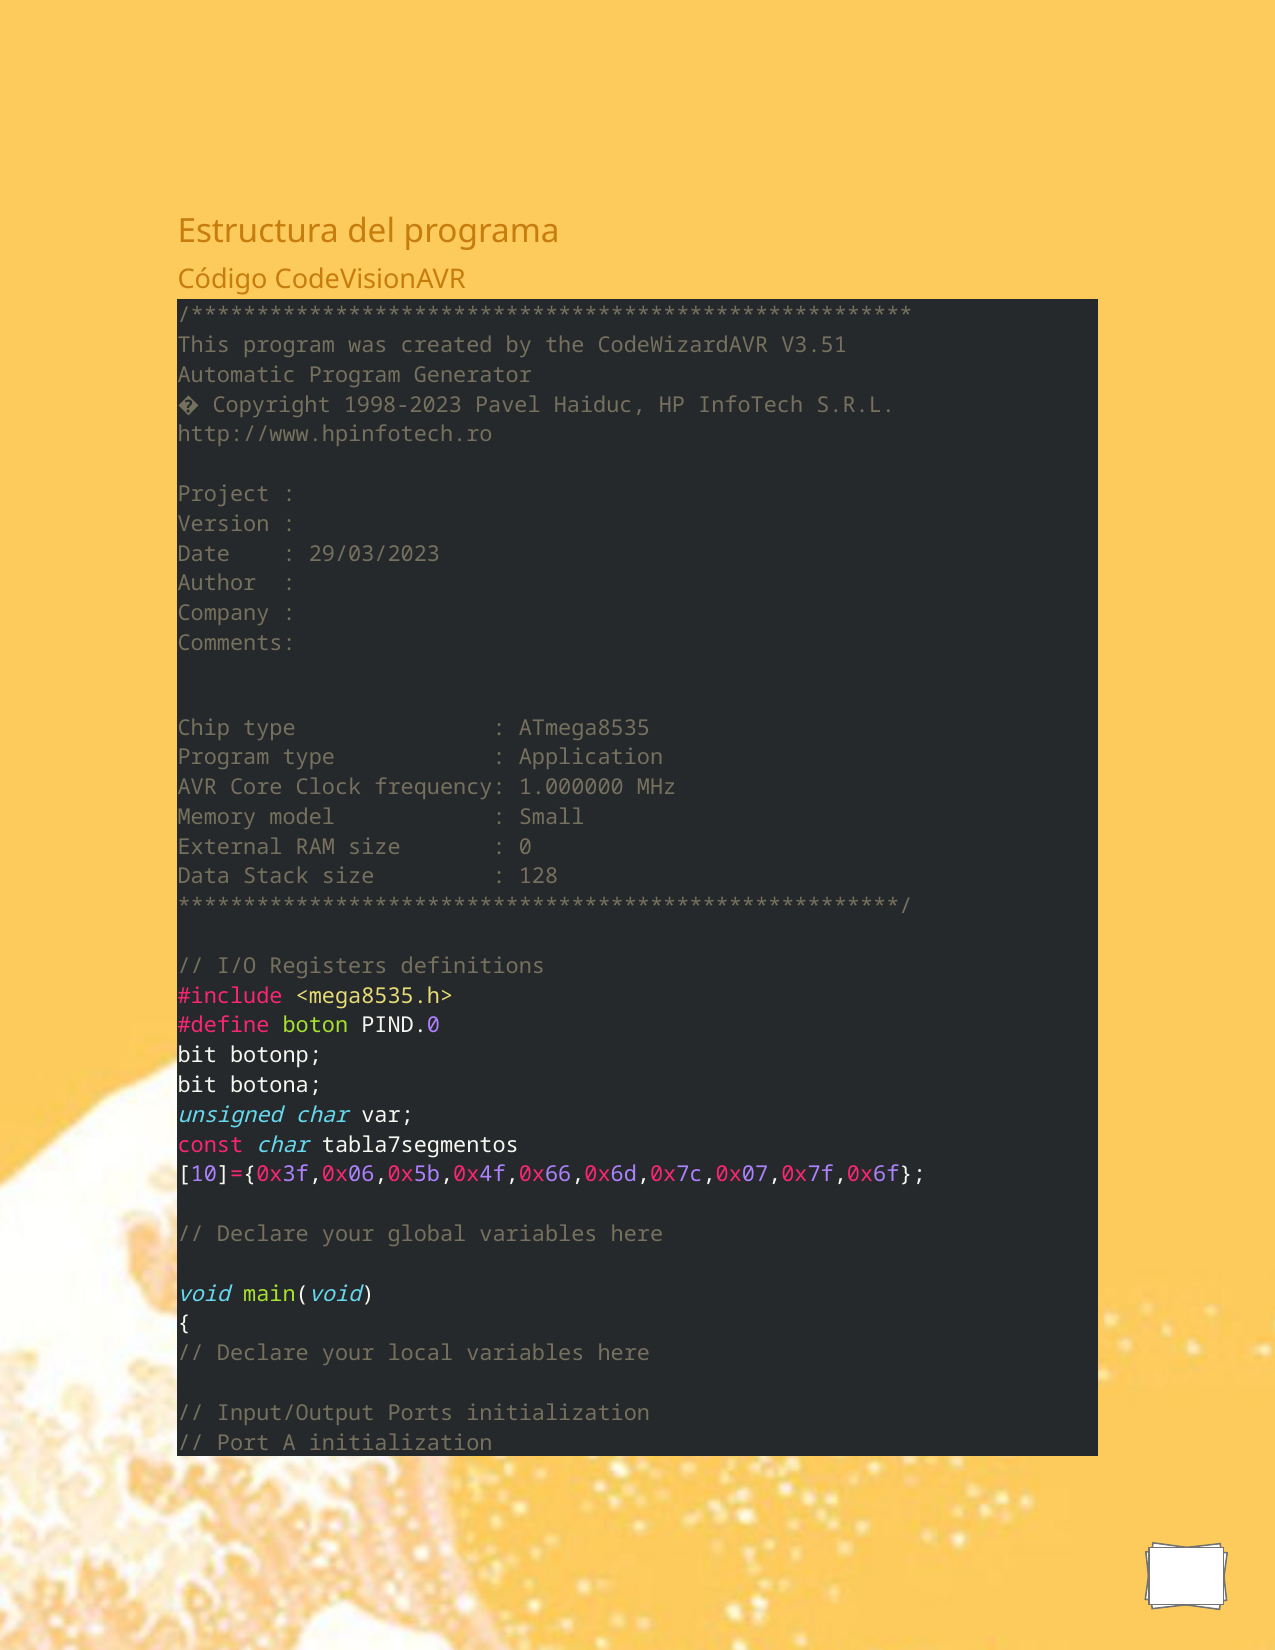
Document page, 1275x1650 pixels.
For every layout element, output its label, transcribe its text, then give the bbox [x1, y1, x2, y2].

text const char tabla7segmentos [10]={0x3f,0x06,0x5b,0x4f,0x66,0x6d,0x7c,0x07,0x7f,0x6f}; [177, 1129, 1098, 1188]
text Project : [177, 478, 1098, 508]
text Comments: [177, 627, 1098, 657]
text // Declare your global variables here [177, 1218, 1098, 1248]
text *******************************************************/ [177, 890, 1098, 920]
text void main(void) [177, 1278, 1098, 1307]
text bit botonp; [177, 1039, 1098, 1069]
text // Port A initialization [177, 1427, 1098, 1456]
text AVR Core Clock frequency: 1.000000 MHz [177, 771, 1098, 801]
text unsigned char var; [177, 1099, 1098, 1129]
text #define boton PIND.0 [177, 1009, 1098, 1039]
text #include <mega8535.h> [177, 980, 1098, 1009]
text { [177, 1307, 1098, 1337]
text Date : 29/03/2023 [177, 538, 1098, 567]
text External RAM size : 0 [177, 831, 1098, 861]
text // Declare your local variables here [177, 1337, 1098, 1367]
text Company : [177, 597, 1098, 627]
text bit botona; [177, 1069, 1098, 1099]
text Data Stack size : 128 [177, 861, 1098, 890]
text This program was created by the CodeWizardAVR V3.51 [177, 329, 1098, 359]
text Chip type : ATmega8535 [177, 712, 1098, 741]
text Program type : Application [177, 741, 1098, 771]
text � Copyright 1998-2023 Pavel Haiduc, HP InfoTech S.R.L. [177, 389, 1098, 418]
text // I/O Registers definitions [177, 950, 1098, 980]
text http://www.hpinfotech.ro [177, 418, 1098, 448]
text Automatic Program Generator [177, 359, 1098, 389]
text Version : [177, 508, 1098, 538]
text /******************************************************* [177, 299, 1098, 329]
subtitle Estructura del programa [177, 206, 1098, 252]
text Author : [177, 567, 1098, 597]
subtitle Código CodeVisionAVR [177, 259, 1098, 296]
text // Input/Output Ports initialization [177, 1397, 1098, 1427]
text Memory model : Small [177, 801, 1098, 831]
picture [0, 0, 1275, 1650]
